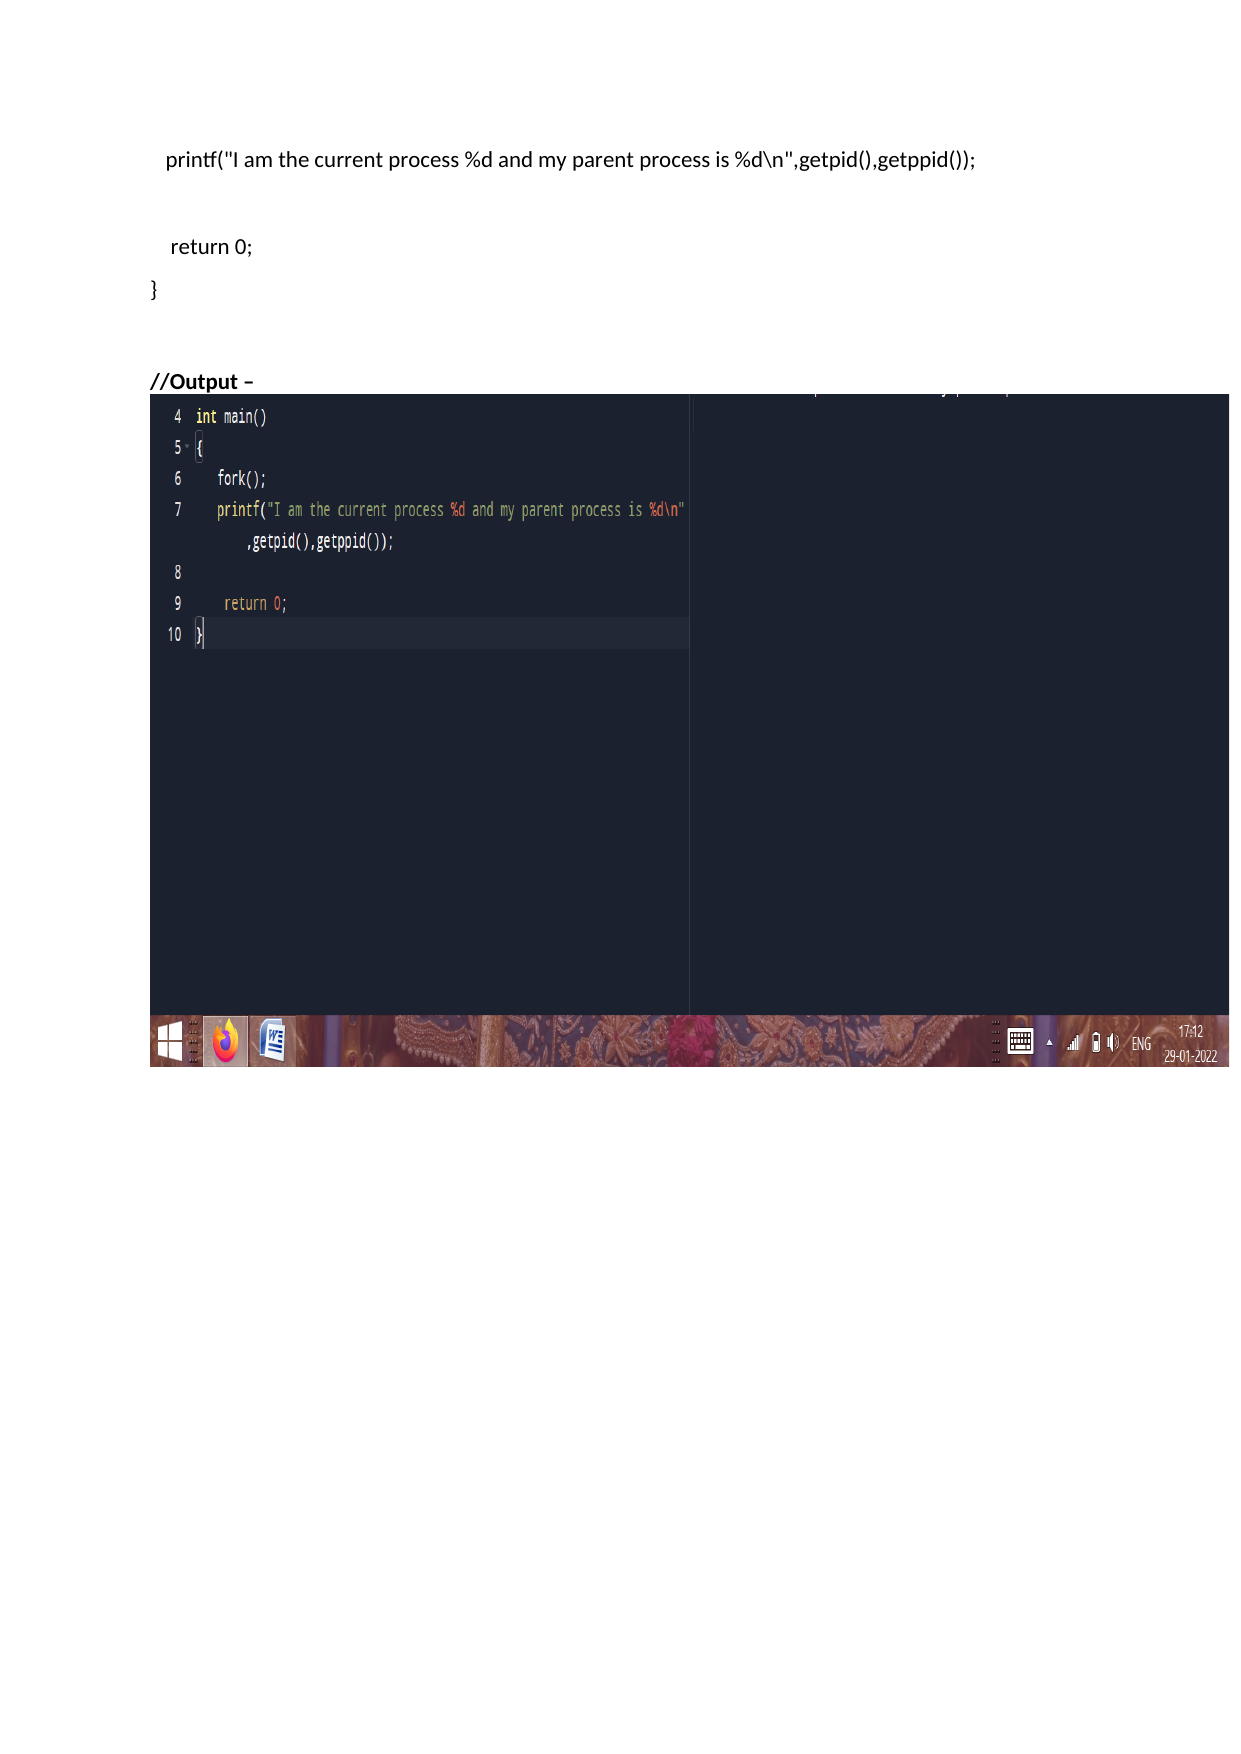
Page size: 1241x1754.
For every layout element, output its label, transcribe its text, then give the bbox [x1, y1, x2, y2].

picture [150, 394, 1230, 1067]
text printf("I am the current process %d and my parent process is %d\n",getpid(),getppid()); [150, 150, 1090, 172]
text return 0; [150, 236, 1090, 259]
text } [150, 280, 1090, 302]
text //Output – [150, 372, 1090, 394]
